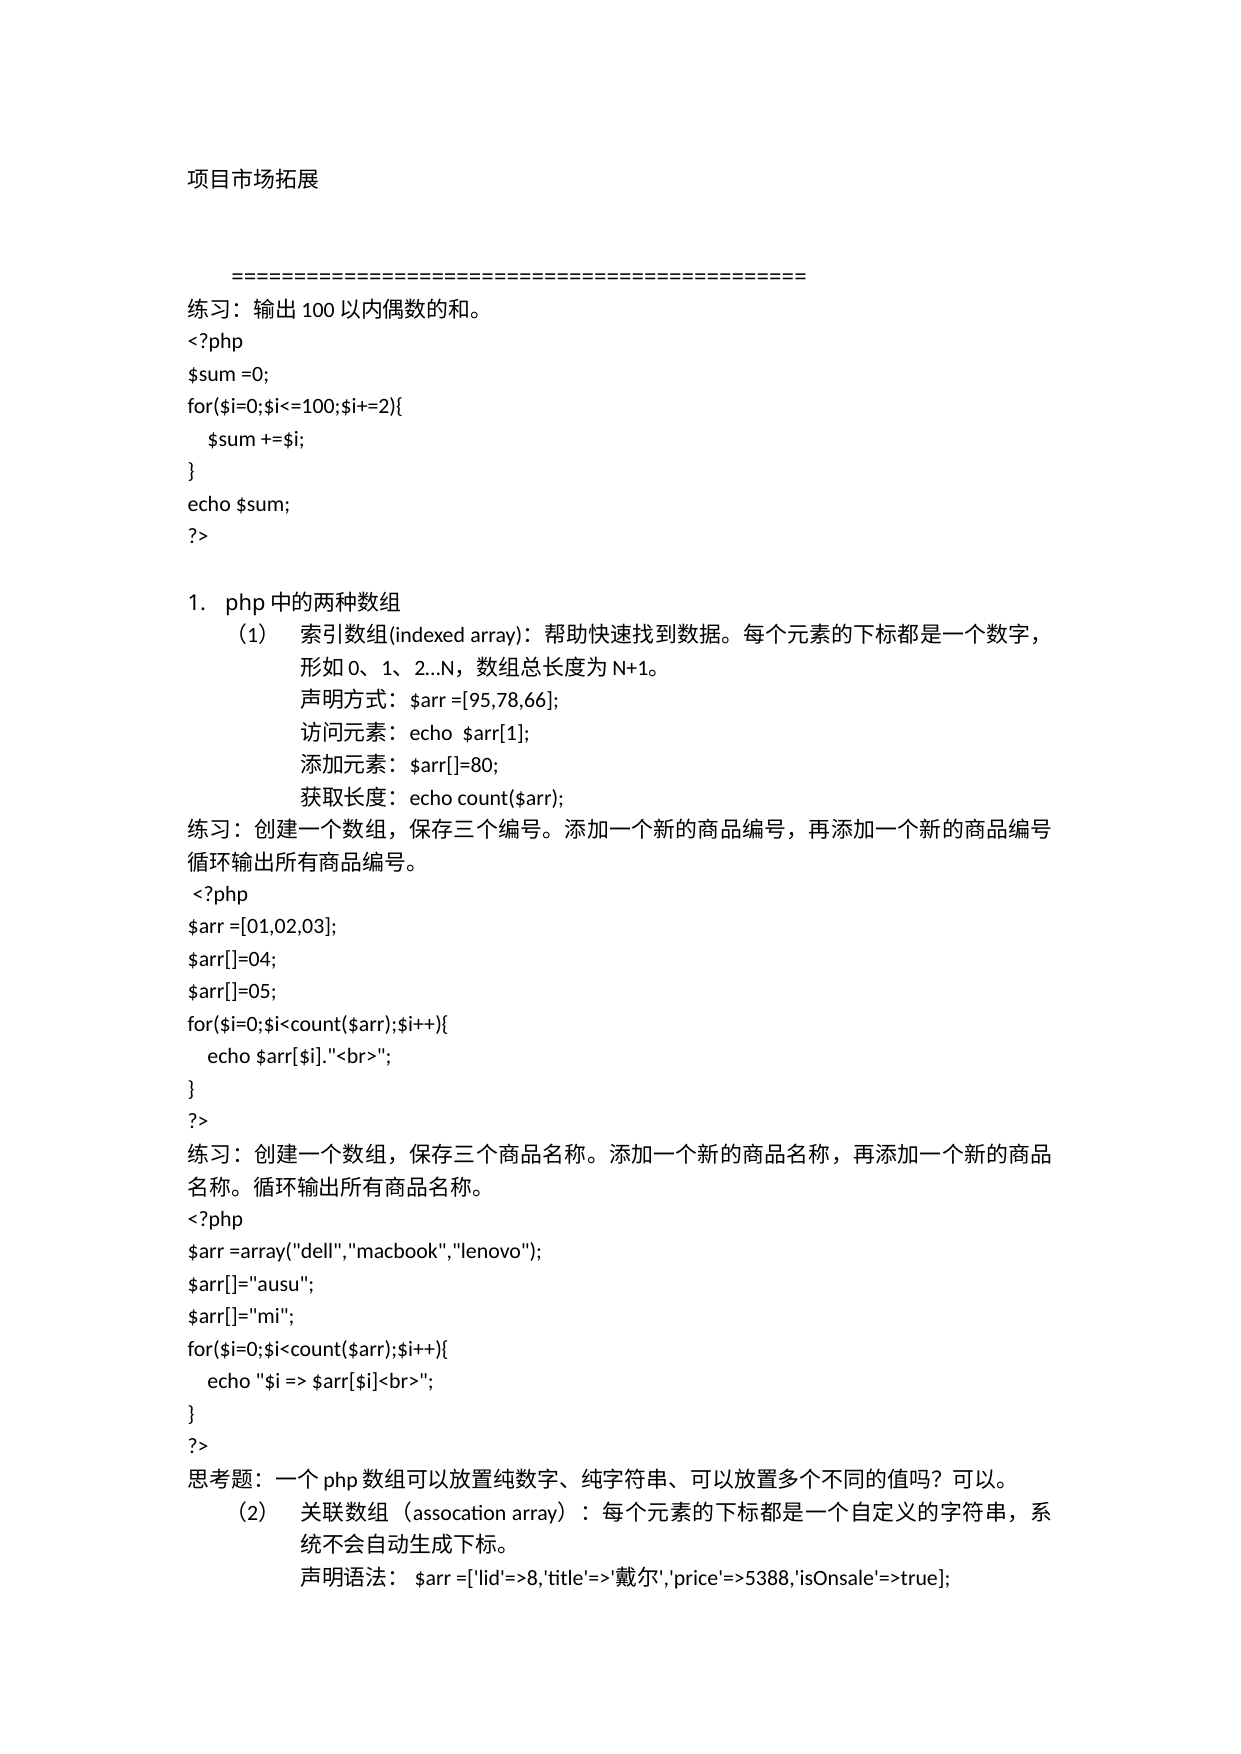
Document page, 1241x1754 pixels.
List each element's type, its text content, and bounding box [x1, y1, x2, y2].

text echo "$i => $arr[$i]<br>"; [187, 1364, 1053, 1397]
text 添加元素：$arr[]=80; [300, 747, 1053, 779]
text $arr[]=04; [187, 942, 1053, 974]
text 练习：输出100以内偶数的和。 [187, 292, 1053, 324]
text } [187, 1397, 1053, 1429]
list 关联数组（assocation array）：每个元素的下标都是一个自定义的字符串，系统不会自动生成下标。 [225, 1494, 1053, 1559]
text <?php [187, 877, 1053, 909]
text $arr[]="mi"; [187, 1299, 1053, 1332]
text 访问元素：echo $arr[1]; [300, 714, 1053, 747]
text 思考题：一个php数组可以放置纯数字、纯字符串、可以放置多个不同的值吗？可以。 [187, 1462, 1053, 1494]
text $sum =0; [187, 357, 1053, 389]
text $arr =array("dell","macbook","lenovo"); [187, 1234, 1053, 1267]
text for($i=0;$i<count($arr);$i++){ [187, 1332, 1053, 1364]
text } [187, 1072, 1053, 1104]
text } [187, 454, 1053, 487]
text <?php [187, 1202, 1053, 1234]
text 获取长度：echo count($arr); [300, 779, 1053, 812]
text 项目市场拓展 [187, 162, 1053, 194]
text $arr =[01,02,03]; [187, 909, 1053, 942]
text for($i=0;$i<count($arr);$i++){ [187, 1007, 1053, 1039]
text $arr[]=05; [187, 974, 1053, 1007]
text 声明方式：$arr =[95,78,66]; [300, 682, 1053, 714]
text echo $sum; [187, 487, 1053, 519]
list 声明语法： $arr =['lid'=>8,'title'=>'戴尔','price'=>5388,'isOnsale'=>true]; [300, 1559, 1053, 1592]
text 练习：创建一个数组，保存三个编号。添加一个新的商品编号，再添加一个新的商品编号。循环输出所有商品编号。 [187, 812, 1053, 877]
text ============================================== [187, 259, 1053, 292]
text echo $arr[$i]."<br>"; [187, 1039, 1053, 1072]
text $sum +=$i; [187, 422, 1053, 454]
text for($i=0;$i<=100;$i+=2){ [187, 389, 1053, 422]
text $arr[]="ausu"; [187, 1267, 1053, 1299]
text ?> [187, 1429, 1053, 1462]
list php中的两种数组 [187, 584, 1053, 617]
list 索引数组(indexed array)：帮助快速找到数据。每个元素的下标都是一个数字，形如0、1、2…N，数组总长度为N+1。 [225, 617, 1053, 682]
text 练习：创建一个数组，保存三个商品名称。添加一个新的商品名称，再添加一个新的商品名称。循环输出所有商品名称。 [187, 1137, 1053, 1202]
text ?> [187, 519, 1053, 552]
text <?php [187, 324, 1053, 357]
text ?> [187, 1104, 1053, 1137]
